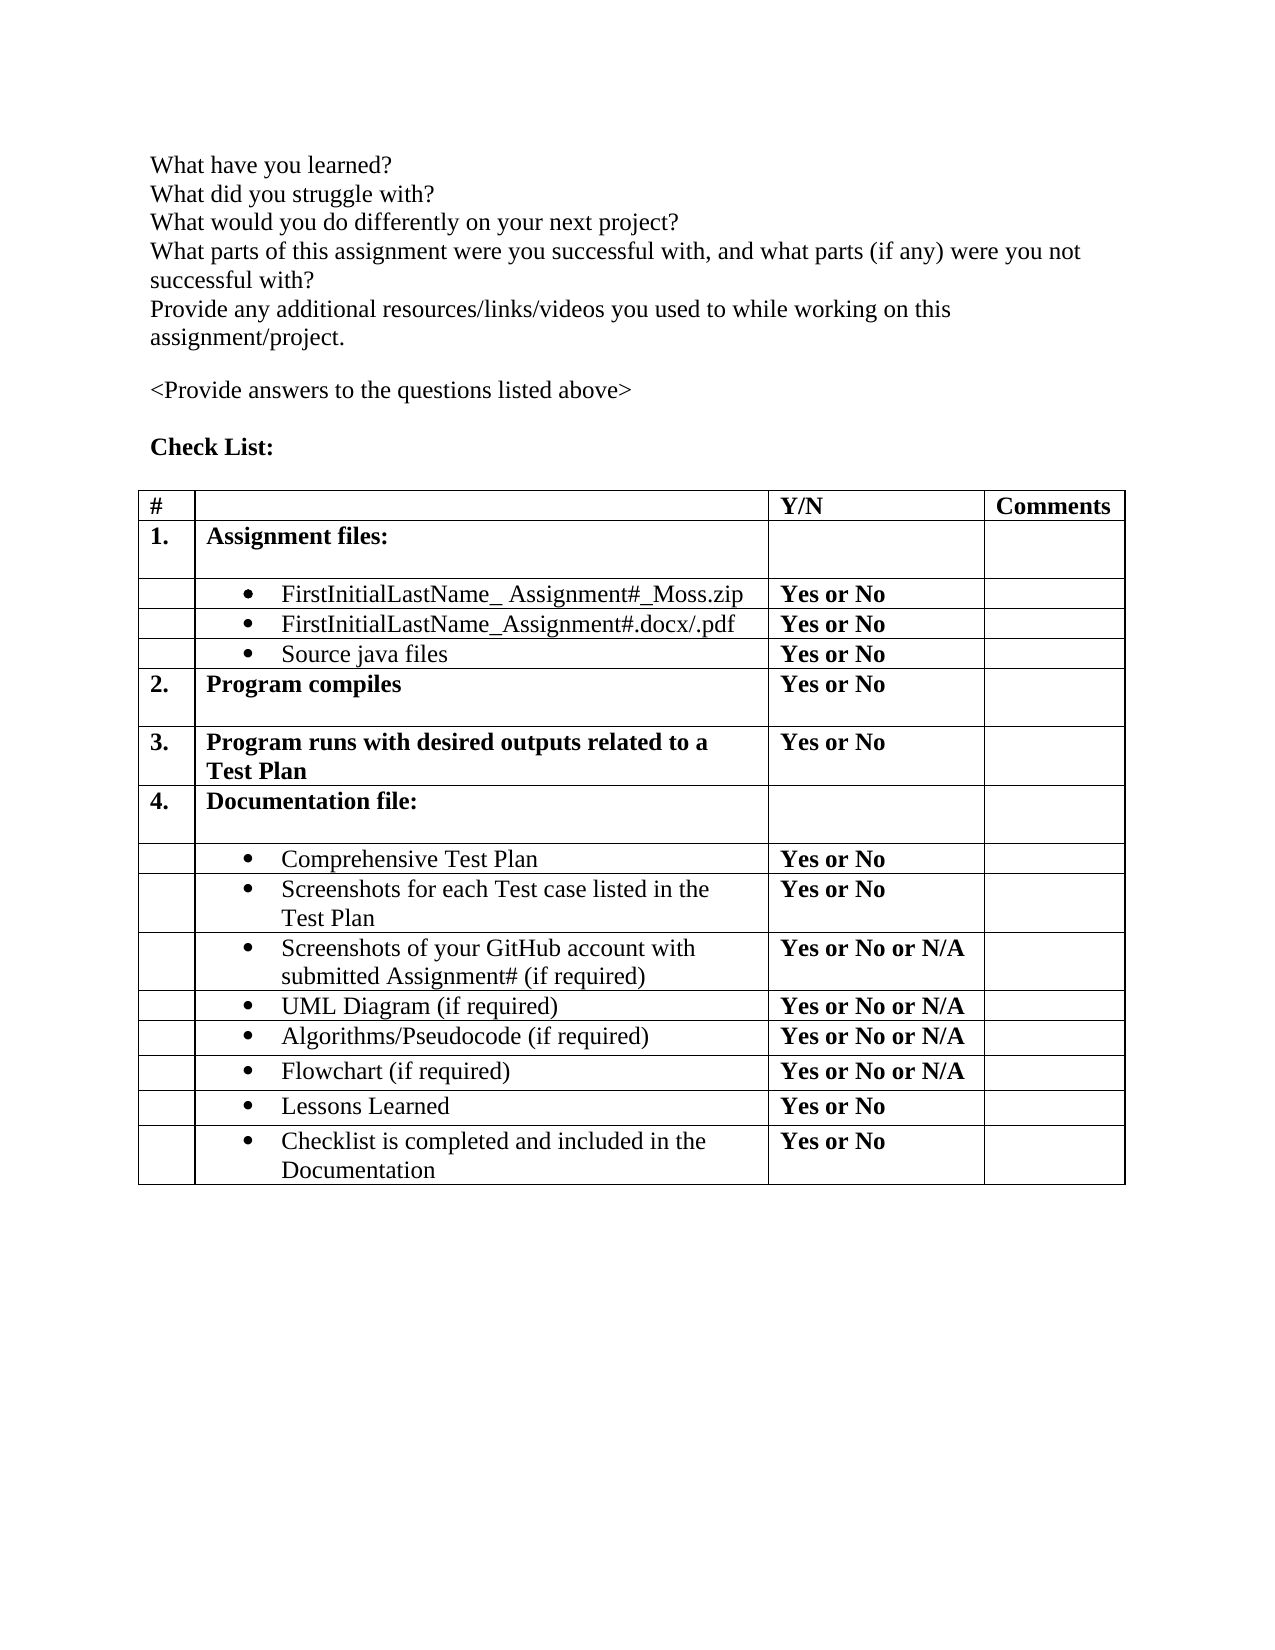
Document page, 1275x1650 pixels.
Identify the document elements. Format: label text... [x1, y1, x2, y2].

table_cell [985, 609, 1124, 638]
table_cell [139, 609, 194, 638]
table_cell [139, 786, 194, 843]
table_cell Yes or No [769, 1126, 984, 1184]
table_cell Yes or No [769, 579, 984, 608]
table_cell [139, 579, 194, 608]
table_header [196, 491, 768, 520]
table_cell Yes or No [769, 639, 984, 668]
table_cell [985, 1056, 1124, 1090]
table_cell Yes or No [769, 874, 984, 932]
table_cell Checklist is completed and included in the Documentation [196, 1126, 768, 1184]
table_cell Algorithms/Pseudocode (if required) [196, 1021, 768, 1055]
table_cell [985, 1126, 1124, 1184]
table_cell Comprehensive Test Plan [196, 844, 768, 873]
text What would you do differently on your next project? [150, 207, 1125, 236]
table_cell Flowchart (if required) [196, 1056, 768, 1090]
table_cell [985, 579, 1124, 608]
table_cell [985, 933, 1124, 990]
table_cell [139, 639, 194, 668]
table_cell [139, 727, 194, 785]
table_cell [139, 1056, 194, 1090]
table_cell [985, 844, 1124, 873]
table_cell Yes or No or N/A [769, 991, 984, 1020]
table_cell [139, 844, 194, 873]
table_cell [985, 669, 1124, 726]
table_cell Screenshots for each Test case listed in the Test Plan [196, 874, 768, 932]
text What did you struggle with? [150, 179, 1125, 207]
text <Provide answers to the questions listed above> [150, 375, 1125, 404]
table_cell [985, 991, 1124, 1020]
table_cell Yes or No or N/A [769, 933, 984, 990]
table_cell [985, 874, 1124, 932]
table_cell Source java files [196, 639, 768, 668]
table_cell [985, 639, 1124, 668]
list Check List: [150, 432, 1125, 461]
table_cell [139, 933, 194, 990]
table_cell [139, 669, 194, 726]
table_cell UML Diagram (if required) [196, 991, 768, 1020]
table_cell [769, 786, 984, 843]
table_cell [985, 727, 1124, 785]
table_cell [139, 1126, 194, 1184]
text What parts of this assignment were you successful with, and what parts (if any) were you not successful with? [150, 236, 1125, 294]
table_cell FirstInitialLastName_ Assignment#_Moss.zip [196, 579, 768, 608]
table_cell Program compiles [196, 669, 768, 726]
table_cell Screenshots of your GitHub account with submitted Assignment# (if required) [196, 933, 768, 990]
table_cell Documentation file: [196, 786, 768, 843]
table_cell Yes or No [769, 727, 984, 785]
text Provide any additional resources/links/videos you used to while working on this assignment/project. [150, 294, 1125, 351]
table_cell [139, 1091, 194, 1125]
table_header Y/N [769, 491, 984, 520]
table_cell Lessons Learned [196, 1091, 768, 1125]
table_cell FirstInitialLastName_Assignment#.docx/.pdf [196, 609, 768, 638]
text What have you learned? [150, 150, 1125, 179]
table_cell Yes or No or N/A [769, 1021, 984, 1055]
table_cell [985, 1021, 1124, 1055]
table_cell [985, 1091, 1124, 1125]
table_cell Yes or No [769, 844, 984, 873]
table_cell Yes or No or N/A [769, 1056, 984, 1090]
table_cell [985, 786, 1124, 843]
table_cell [769, 521, 984, 578]
table_cell [985, 521, 1124, 578]
table_cell [139, 991, 194, 1020]
table_cell Yes or No [769, 669, 984, 726]
table_cell Yes or No [769, 1091, 984, 1125]
table_header Comments [985, 491, 1124, 520]
table_cell [139, 521, 194, 578]
table_cell [139, 1021, 194, 1055]
table_cell Program runs with desired outputs related to a Test Plan [196, 727, 768, 785]
table_cell Assignment files: [196, 521, 768, 578]
table_cell [139, 874, 194, 932]
table_header # [139, 491, 194, 520]
table_cell Yes or No [769, 609, 984, 638]
